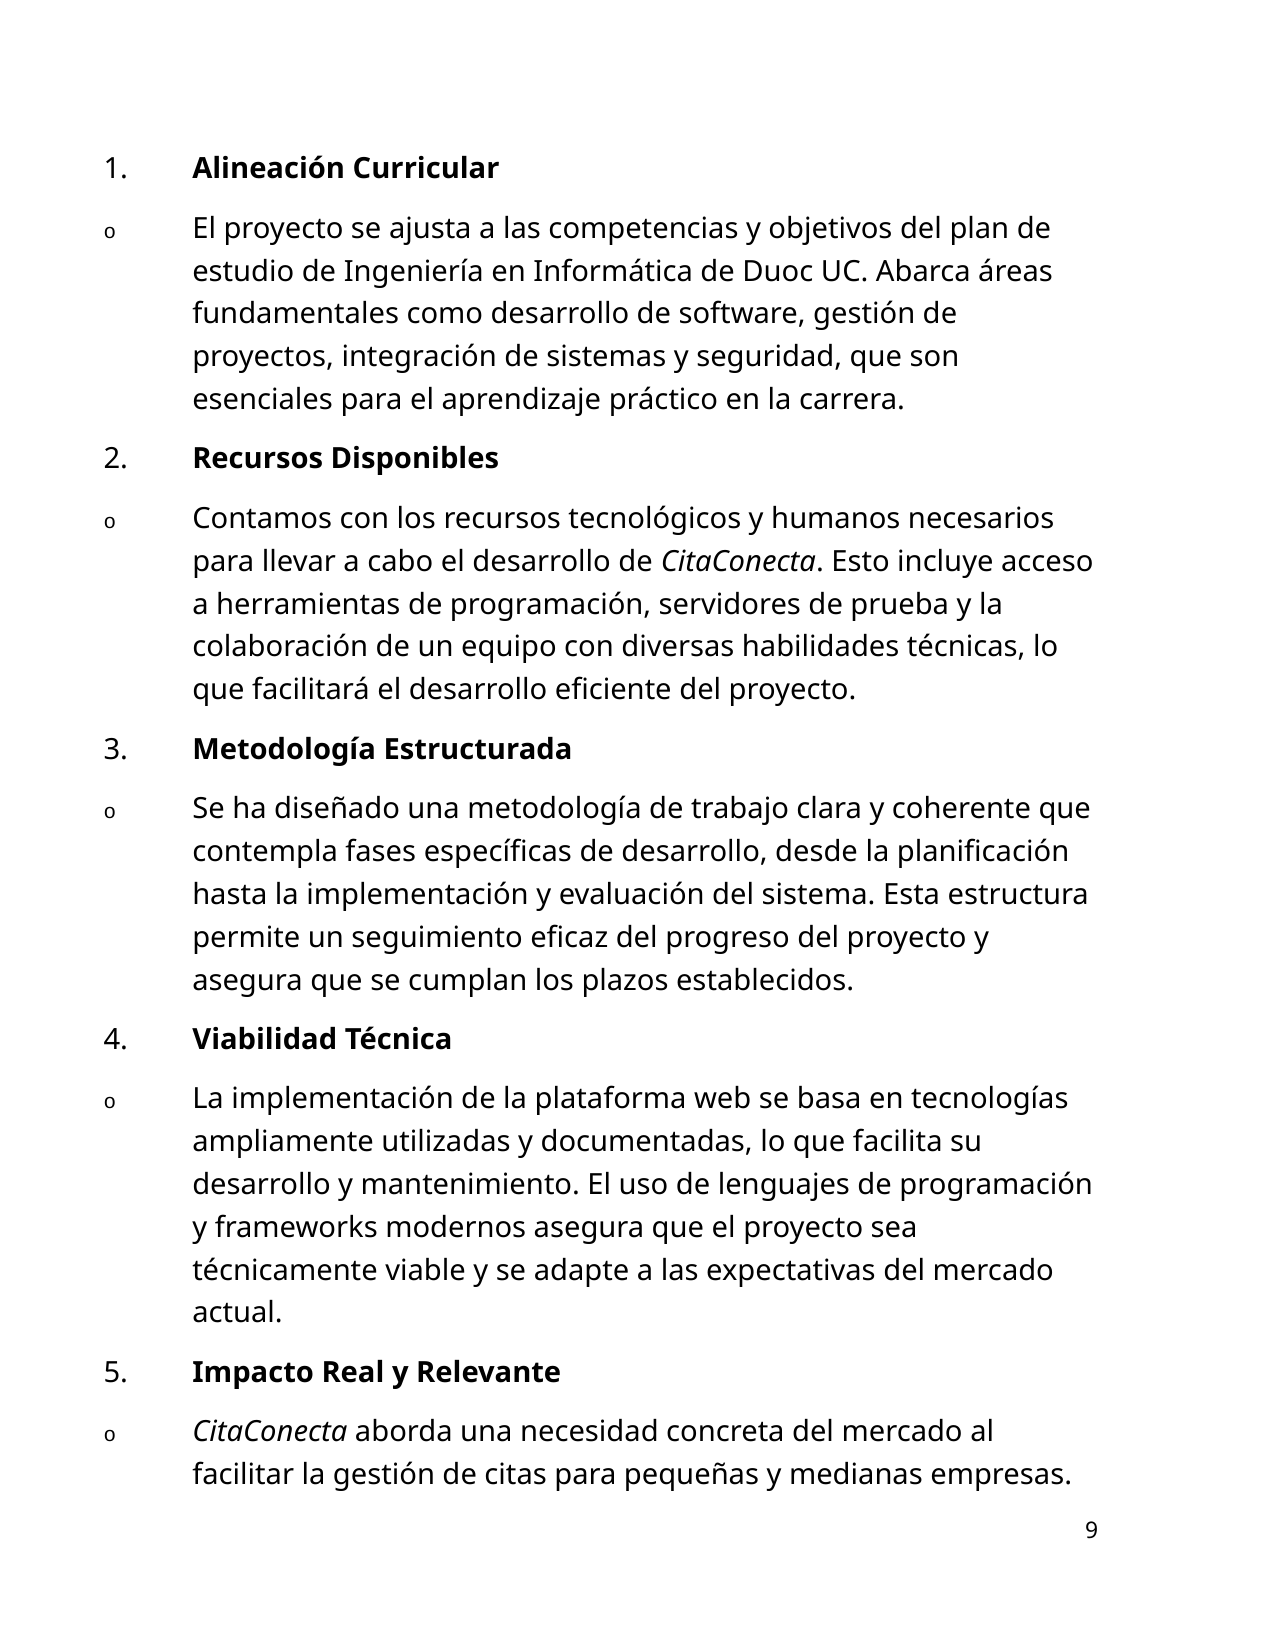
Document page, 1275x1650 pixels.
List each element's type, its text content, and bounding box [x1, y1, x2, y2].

list El proyecto se ajusta a las competencias y objetivos del plan de estudio de Ingeniería en Informática de Duoc UC. Abarca áreas fundamentales como desarrollo de software, gestión de proyectos, integración de sistemas y seguridad, que son esenciales para el aprendizaje práctico en la carrera. [103, 207, 1098, 418]
list Metodología Estructurada [103, 728, 1098, 768]
list Se ha diseñado una metodología de trabajo clara y coherente que contempla fases específicas de desarrollo, desde la planificación hasta la implementación y evaluación del sistema. Esta estructura permite un seguimiento eficaz del progreso del proyecto y asegura que se cumplan los plazos establecidos. [103, 787, 1098, 998]
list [103, 1411, 1098, 1493]
list Contamos con los recursos tecnológicos y humanos necesarios para llevar a cabo el desarrollo de CitaConecta. Esto incluye acceso a herramientas de programación, servidores de prueba y la colaboración de un equipo con diversas habilidades técnicas, lo que facilitará el desarrollo eficiente del proyecto. [103, 497, 1098, 708]
list Recursos Disponibles [103, 438, 1098, 477]
list Alineación Curricular [103, 148, 1098, 187]
list Impacto Real y Relevante [103, 1351, 1098, 1391]
list Viabilidad Técnica [103, 1018, 1098, 1058]
list La implementación de la plataforma web se basa en tecnologías ampliamente utilizadas y documentadas, lo que facilita su desarrollo y mantenimiento. El uso de lenguajes de programación y frameworks modernos asegura que el proyecto sea técnicamente viable y se adapte a las expectativas del mercado actual. [103, 1078, 1098, 1331]
